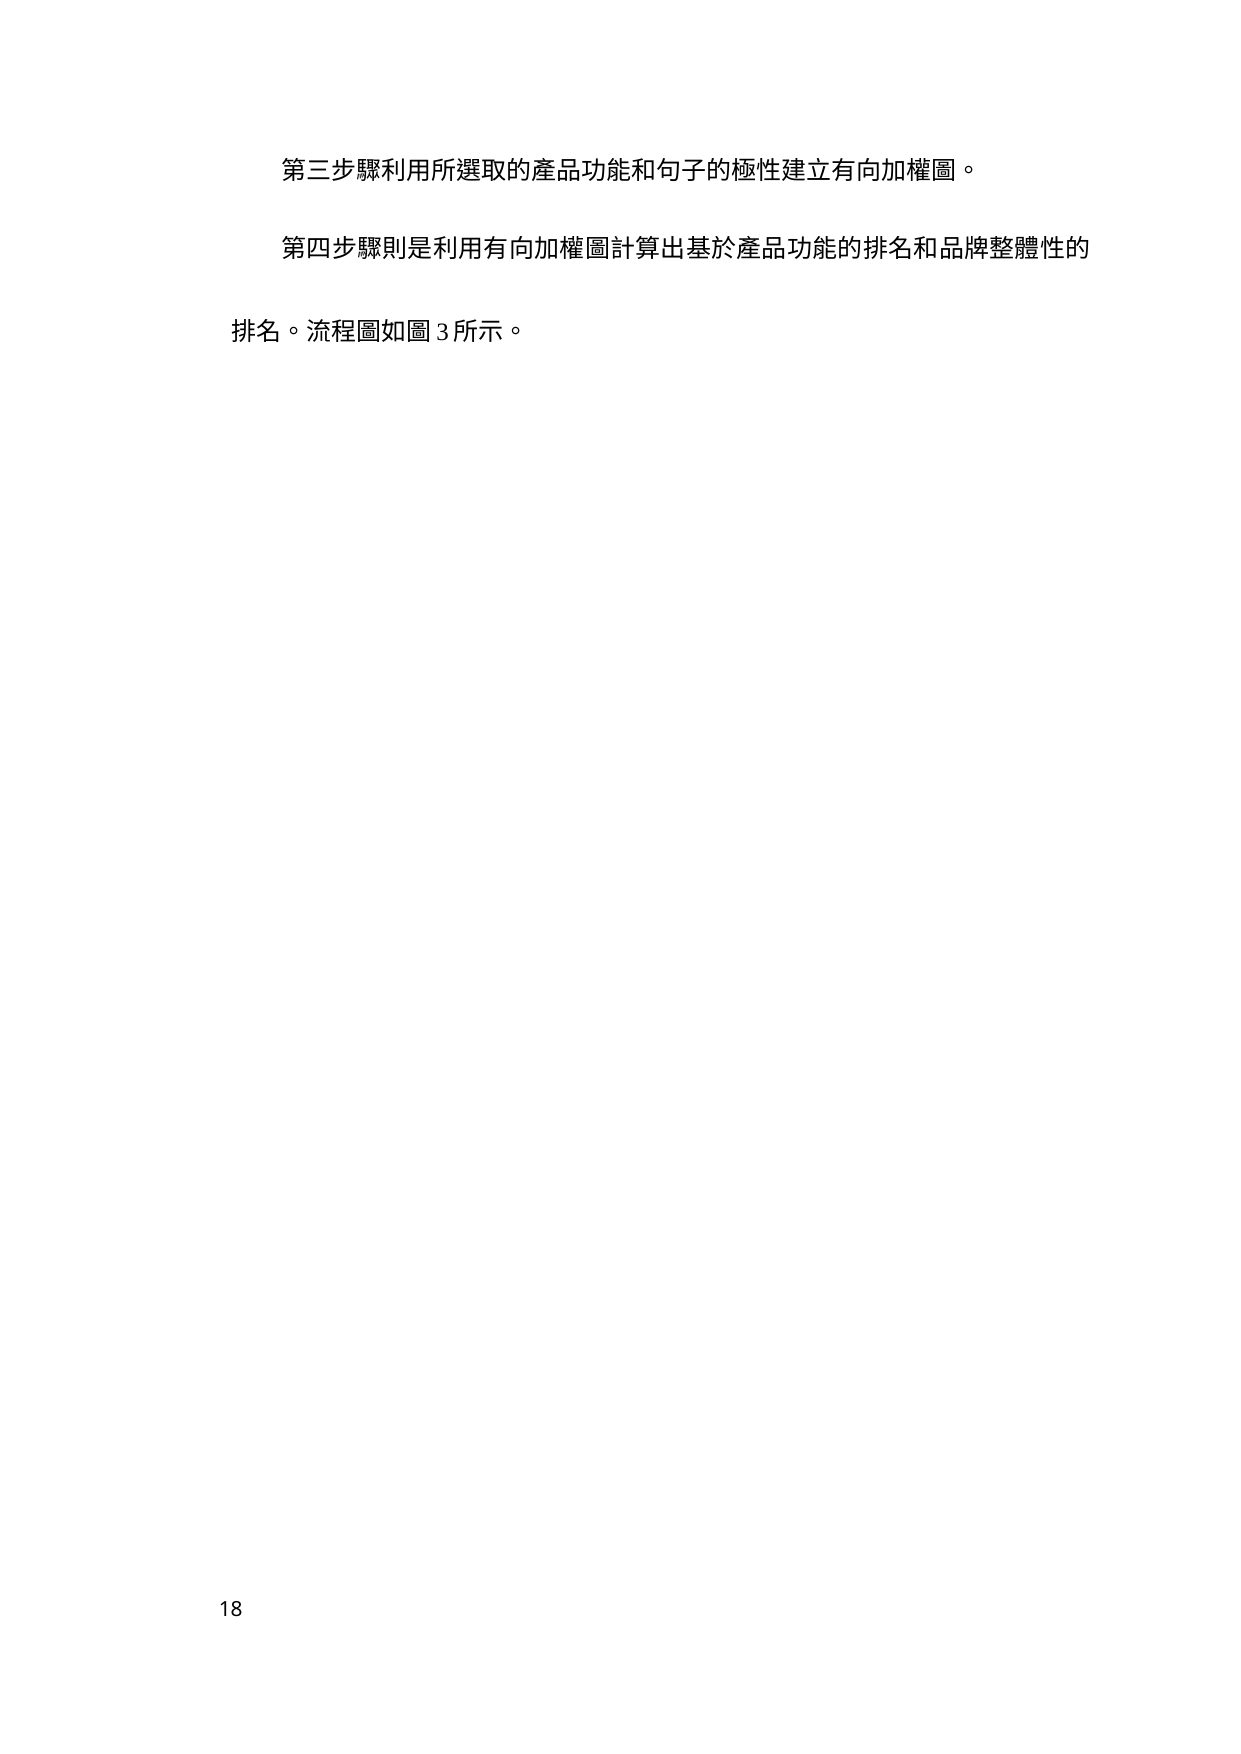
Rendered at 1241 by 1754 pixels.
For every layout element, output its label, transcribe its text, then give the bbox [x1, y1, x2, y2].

text 第四步驟則是利用有向加權圖計算出基於產品功能的排名和品牌整體性的排名。流程圖如圖3所示。 [231, 226, 1092, 351]
text 第三步驟利用所選取的產品功能和句子的極性建立有向加權圖。 [231, 148, 1092, 189]
